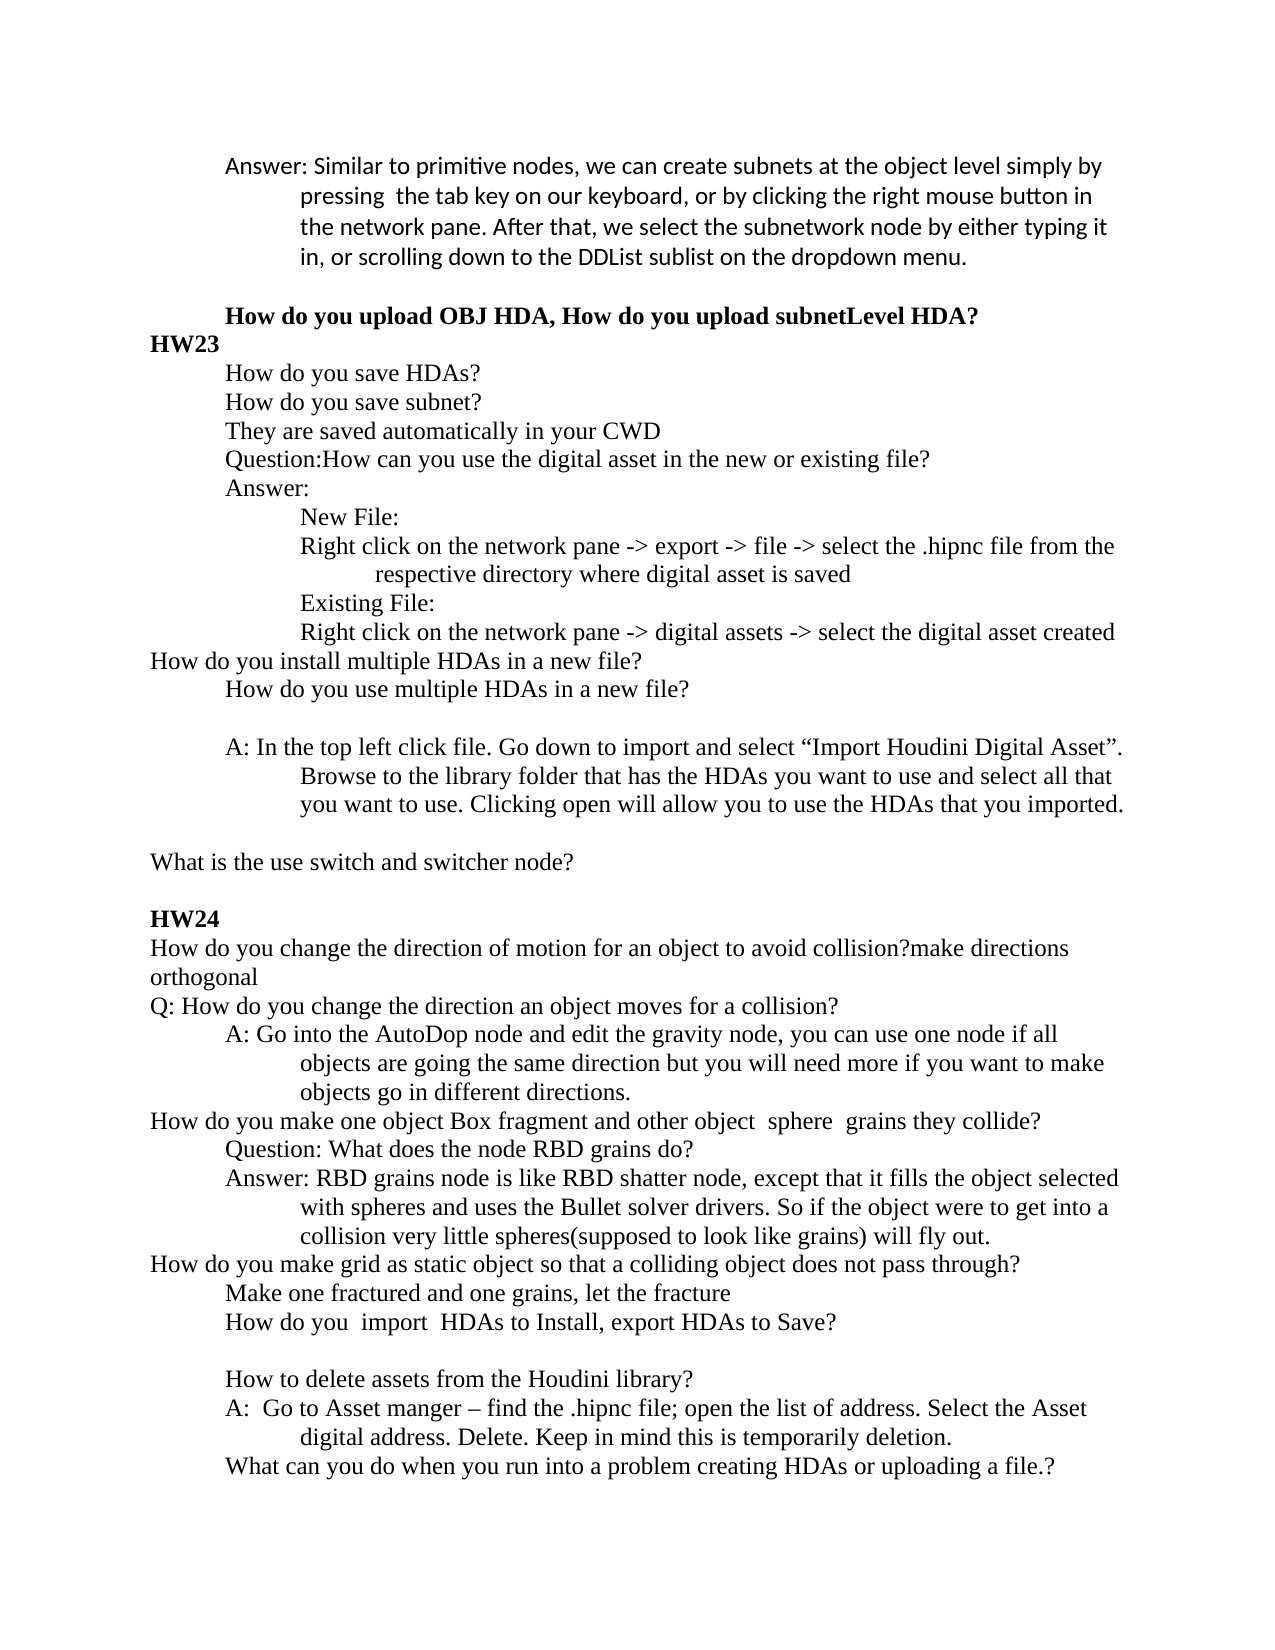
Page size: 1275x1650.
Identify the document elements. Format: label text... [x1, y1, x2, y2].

text How do you upload OBJ HDA, How do you upload subnetLevel HDA? [225, 301, 1125, 329]
text How do you make one object Box fragment and other object sphere grains they collide? [150, 1106, 1125, 1134]
text How do you make grid as static object so that a colliding object does not pass through? [150, 1249, 1125, 1278]
text How do you install multiple HDAs in a new file? [150, 646, 1125, 674]
text What is the use switch and switcher node? [150, 847, 1125, 876]
text How do you save HDAs? [225, 358, 1125, 387]
text Answer: RBD grains node is like RBD shatter node, except that it fills the object selected with spheres and uses the Bullet solver drivers. So if the object were to get into a collision very little spheres(supposed to look like grains) will fly out. [225, 1163, 1125, 1249]
text They are saved automatically in your CWD [225, 416, 1125, 444]
text How do you change the direction of motion for an object to avoid collision?make directions orthogonal [150, 933, 1125, 991]
text Right click on the network pane -> digital assets -> select the digital asset created [300, 617, 1125, 646]
text How do you save subnet? [225, 387, 1125, 416]
text How do you use multiple HDAs in a new file? [225, 674, 1125, 703]
text How do you import HDAs to Install, export HDAs to Save? [225, 1307, 1125, 1336]
text A: Go into the AutoDop node and edit the gravity node, you can use one node if all objects are going the same direction but you will need more if you want to make objects go in different directions. [225, 1019, 1125, 1106]
text Existing File: [300, 588, 1125, 617]
text What can you do when you run into a problem creating HDAs or uploading a file.? [225, 1451, 1125, 1479]
text Question:How can you use the digital asset in the new or existing file? [225, 444, 1125, 473]
text A: Go to Asset manger – find the .hipnc file; open the list of address. Select the Asset digital address. Delete. Keep in mind this is temporarily deletion. [225, 1393, 1125, 1451]
text Q: How do you change the direction an object moves for a collision? [150, 991, 1125, 1019]
text Answer: Similar to primitive nodes, we can create subnets at the object level simply by pressing the tab key on our keyboard, or by clicking the right mouse button in the network pane. After that, we select the subnetwork node by either typing it in, or scrolling down to the DDList sublist on the dropdown menu. [225, 150, 1125, 272]
text Right click on the network pane -> export -> file -> select the .hipnc file from the respective directory where digital asset is saved [300, 531, 1125, 588]
text Question: What does the node RBD grains do? [225, 1134, 1125, 1163]
text Make one fractured and one grains, let the fracture [225, 1278, 1125, 1307]
text New File: [300, 502, 1125, 531]
text Answer: [225, 473, 1125, 502]
text A: In the top left click file. Go down to import and select “Import Houdini Digital Asset”. Browse to the library folder that has the HDAs you want to use and select all that you want to use. Clicking open will allow you to use the HDAs that you imported. [225, 732, 1125, 818]
text HW23 [150, 329, 1125, 358]
text HW24 [150, 904, 1125, 933]
text How to delete assets from the Houdini library? [225, 1364, 1125, 1393]
